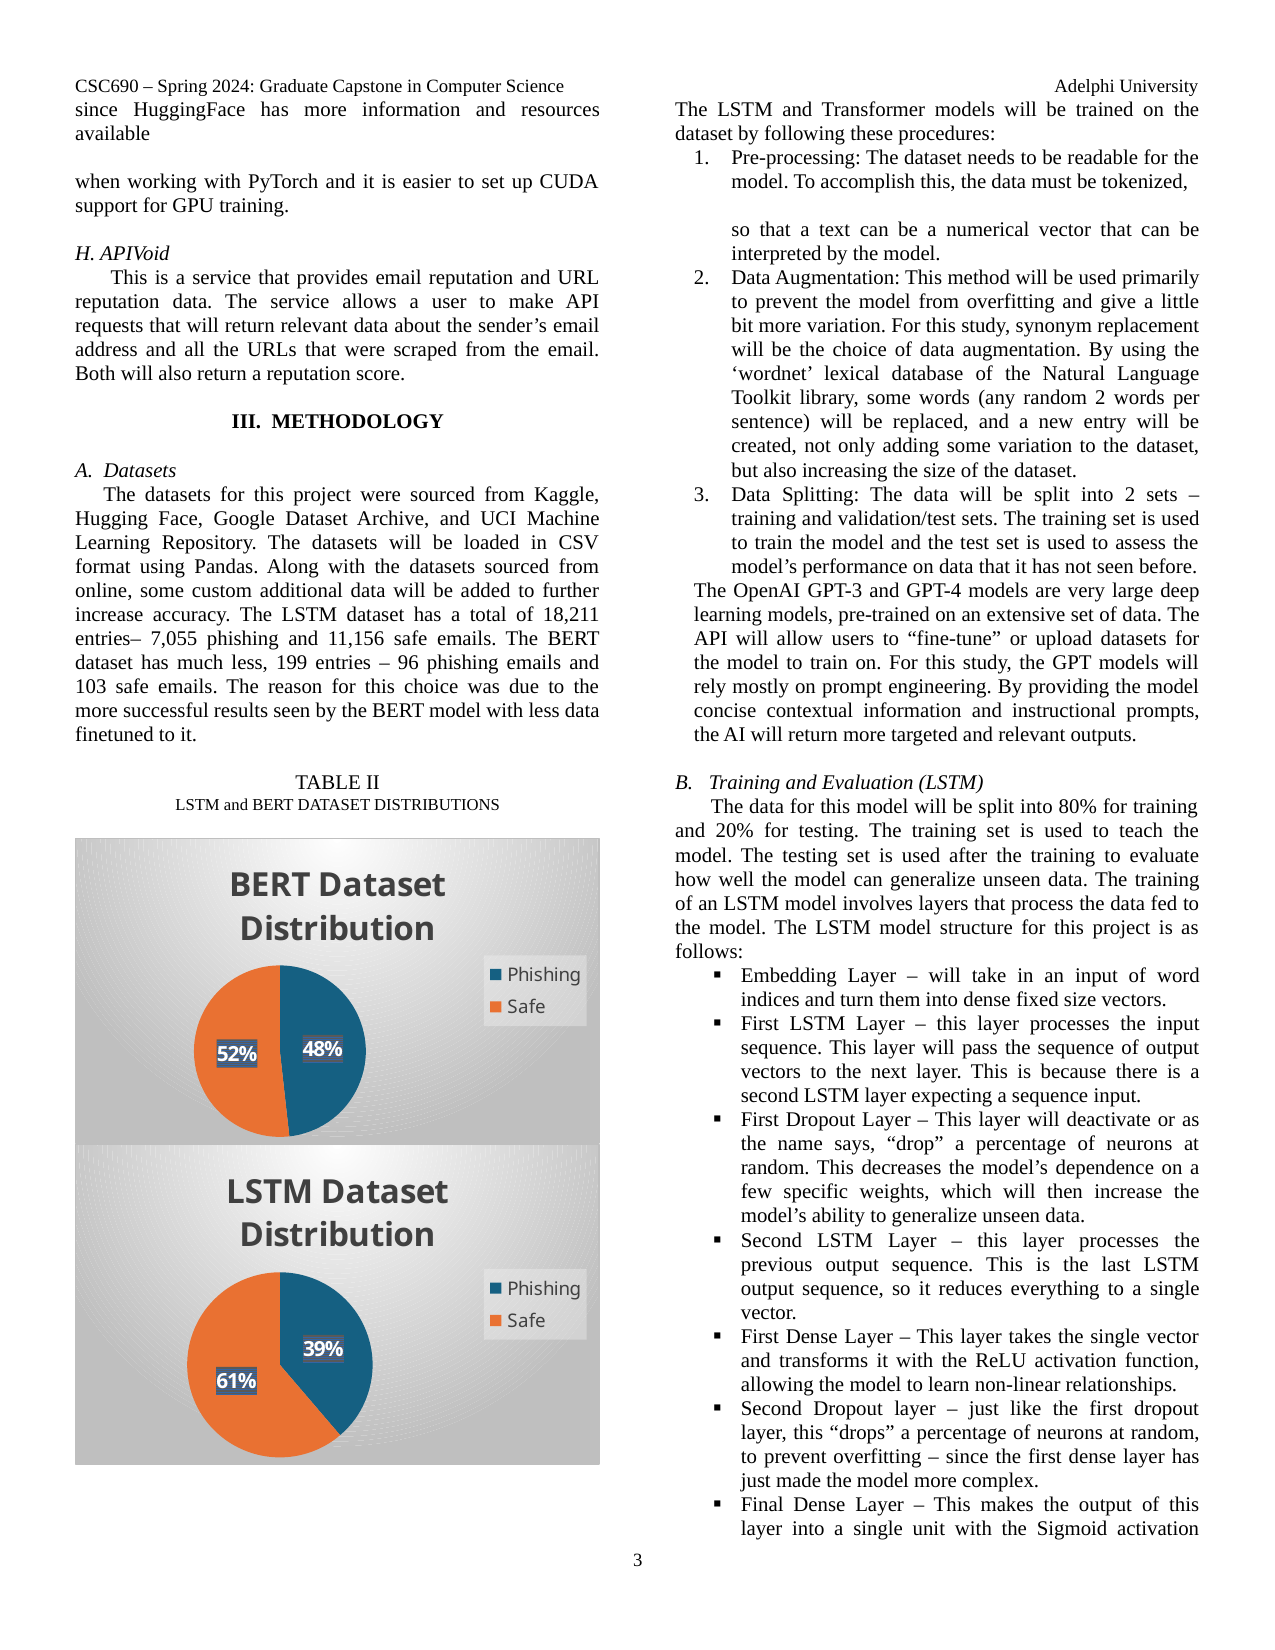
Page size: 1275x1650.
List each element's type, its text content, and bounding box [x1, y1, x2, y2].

text The data for this model will be split into 80% for training and 20% for testing. The training set is used to teach the model. The testing set is used after the training to evaluate how well the model can generalize unseen data. The training of an LSTM model involves layers that process the data fed to the model. The LSTM model structure for this project is as follows: [675, 794, 1200, 963]
list Pre-processing: The dataset needs to be readable for the model. To accomplish this, the data must be tokenized, [694, 145, 1200, 193]
list Embedding Layer – will take in an input of word indices and turn them into dense fixed size vectors. [712, 963, 1200, 1011]
text TABLE II [75, 770, 600, 794]
list Data Splitting: The data will be split into 2 sets – training and validation/test sets. The training set is used to train the model and the test set is used to assess the model’s performance on data that it has not seen before. [694, 482, 1200, 578]
text The OpenAI GPT-3 and GPT-4 models are very large deep learning models, pre-trained on an extensive set of data. The API will allow users to “fine-tune” or upload datasets for the model to train on. For this study, the GPT models will rely mostly on prompt engineering. By providing the model concise contextual information and instructional prompts, the AI will return more targeted and relevant outputs. [694, 578, 1200, 746]
text B. Training and Evaluation (LSTM) [675, 770, 1200, 794]
text The LSTM and Transformer models will be trained on the dataset by following these procedures: [675, 97, 1200, 145]
list First LSTM Layer – this layer processes the input sequence. This layer will pass the sequence of output vectors to the next layer. This is because there is a second LSTM layer expecting a sequence input. [712, 1011, 1200, 1107]
text This is a service that provides email reputation and URL reputation data. The service allows a user to make API requests that will return relevant data about the sender’s email address and all the URLs that were scraped from the email. Both will also return a reputation score. [75, 265, 600, 385]
text The datasets for this project were sourced from Kaggle, Hugging Face, Google Dataset Archive, and UCI Machine Learning Repository. The datasets will be loaded in CSV format using Pandas. Along with the datasets sourced from online, some custom additional data will be added to further increase accuracy. The LSTM dataset has a total of 18,211 entries– 7,055 phishing and 11,156 safe emails. The BERT dataset has much less, 199 entries – 96 phishing emails and 103 safe emails. The reason for this choice was due to the more successful results seen by the BERT model with less data finetuned to it. [75, 482, 600, 746]
list so that a text can be a numerical vector that can be interpreted by the model. [731, 217, 1200, 265]
list First Dropout Layer – This layer will deactivate or as the name says, “drop” a percentage of neurons at random. This decreases the model’s dependence on a few specific weights, which will then increase the model’s ability to generalize unseen data. [712, 1107, 1200, 1227]
text when working with PyTorch and it is easier to set up CUDA support for GPU training. [75, 169, 600, 217]
text III. METHODOLOGY [75, 409, 600, 433]
list Second Dropout layer – just like the first dropout layer, this “drops” a percentage of neurons at random, to prevent overfitting – since the first dense layer has just made the model more complex. [712, 1396, 1200, 1492]
list Second LSTM Layer – this layer processes the previous output sequence. This is the last LSTM output sequence, so it reduces everything to a single vector. [712, 1227, 1200, 1324]
list First Dense Layer – This layer takes the single vector and transforms it with the ReLU activation function, allowing the model to learn non-linear relationships. [712, 1324, 1200, 1396]
list Data Augmentation: This method will be used primarily to prevent the model from overfitting and give a little bit more variation. For this study, synonym replacement will be the choice of data augmentation. By using the ‘wordnet’ lexical database of the Natural Language Toolkit library, some words (any random 2 words per sentence) will be replaced, and a new entry will be created, not only adding some variation to the dataset, but also increasing the size of the dataset. [694, 265, 1200, 482]
text LSTM and BERT DATASET DISTRIBUTIONS [75, 794, 600, 813]
text H. APIVoid [75, 241, 600, 265]
text A. Datasets [75, 457, 600, 482]
